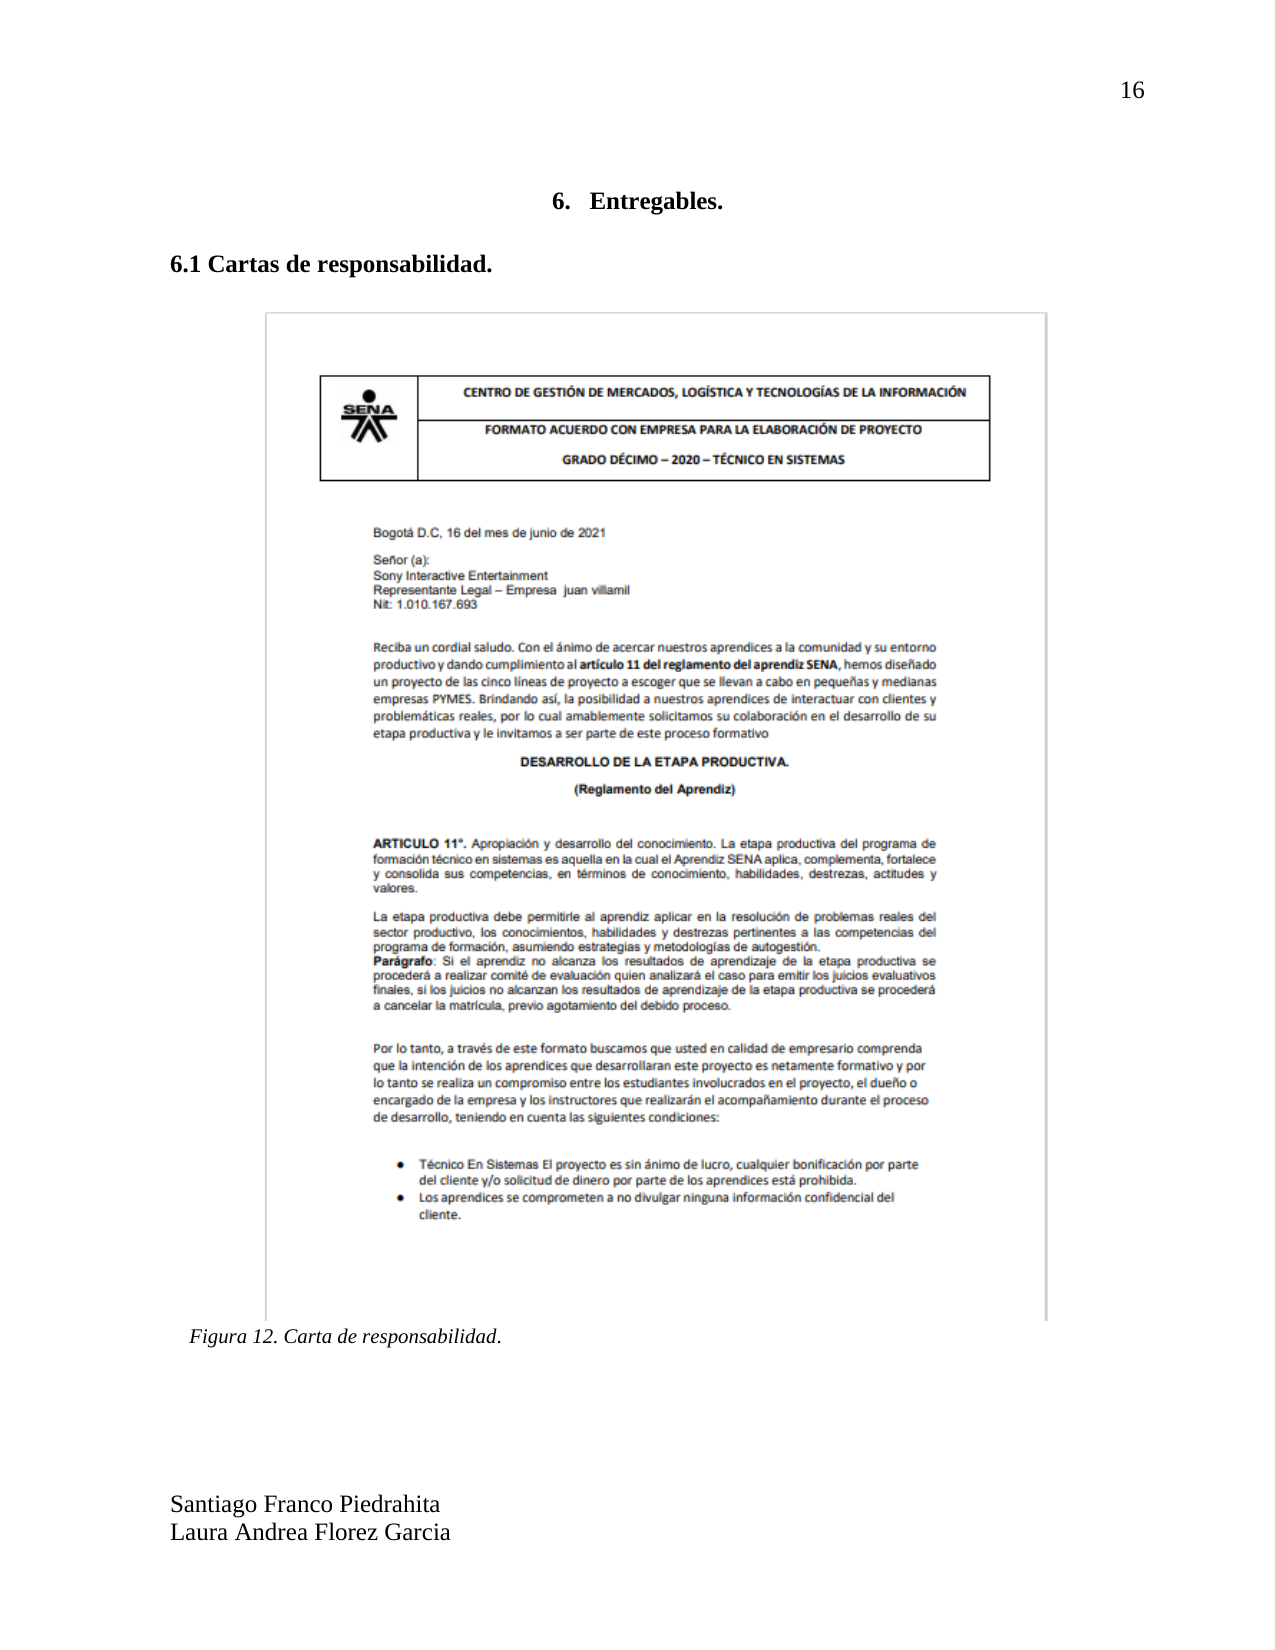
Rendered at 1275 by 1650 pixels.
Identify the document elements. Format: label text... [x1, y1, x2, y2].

list Entregables. [187, 186, 1088, 214]
text Figura 12. Carta de responsabilidad. [189, 1324, 1088, 1348]
picture [265, 312, 1048, 1321]
text 6.1 Cartas de responsabilidad. [170, 249, 1088, 278]
